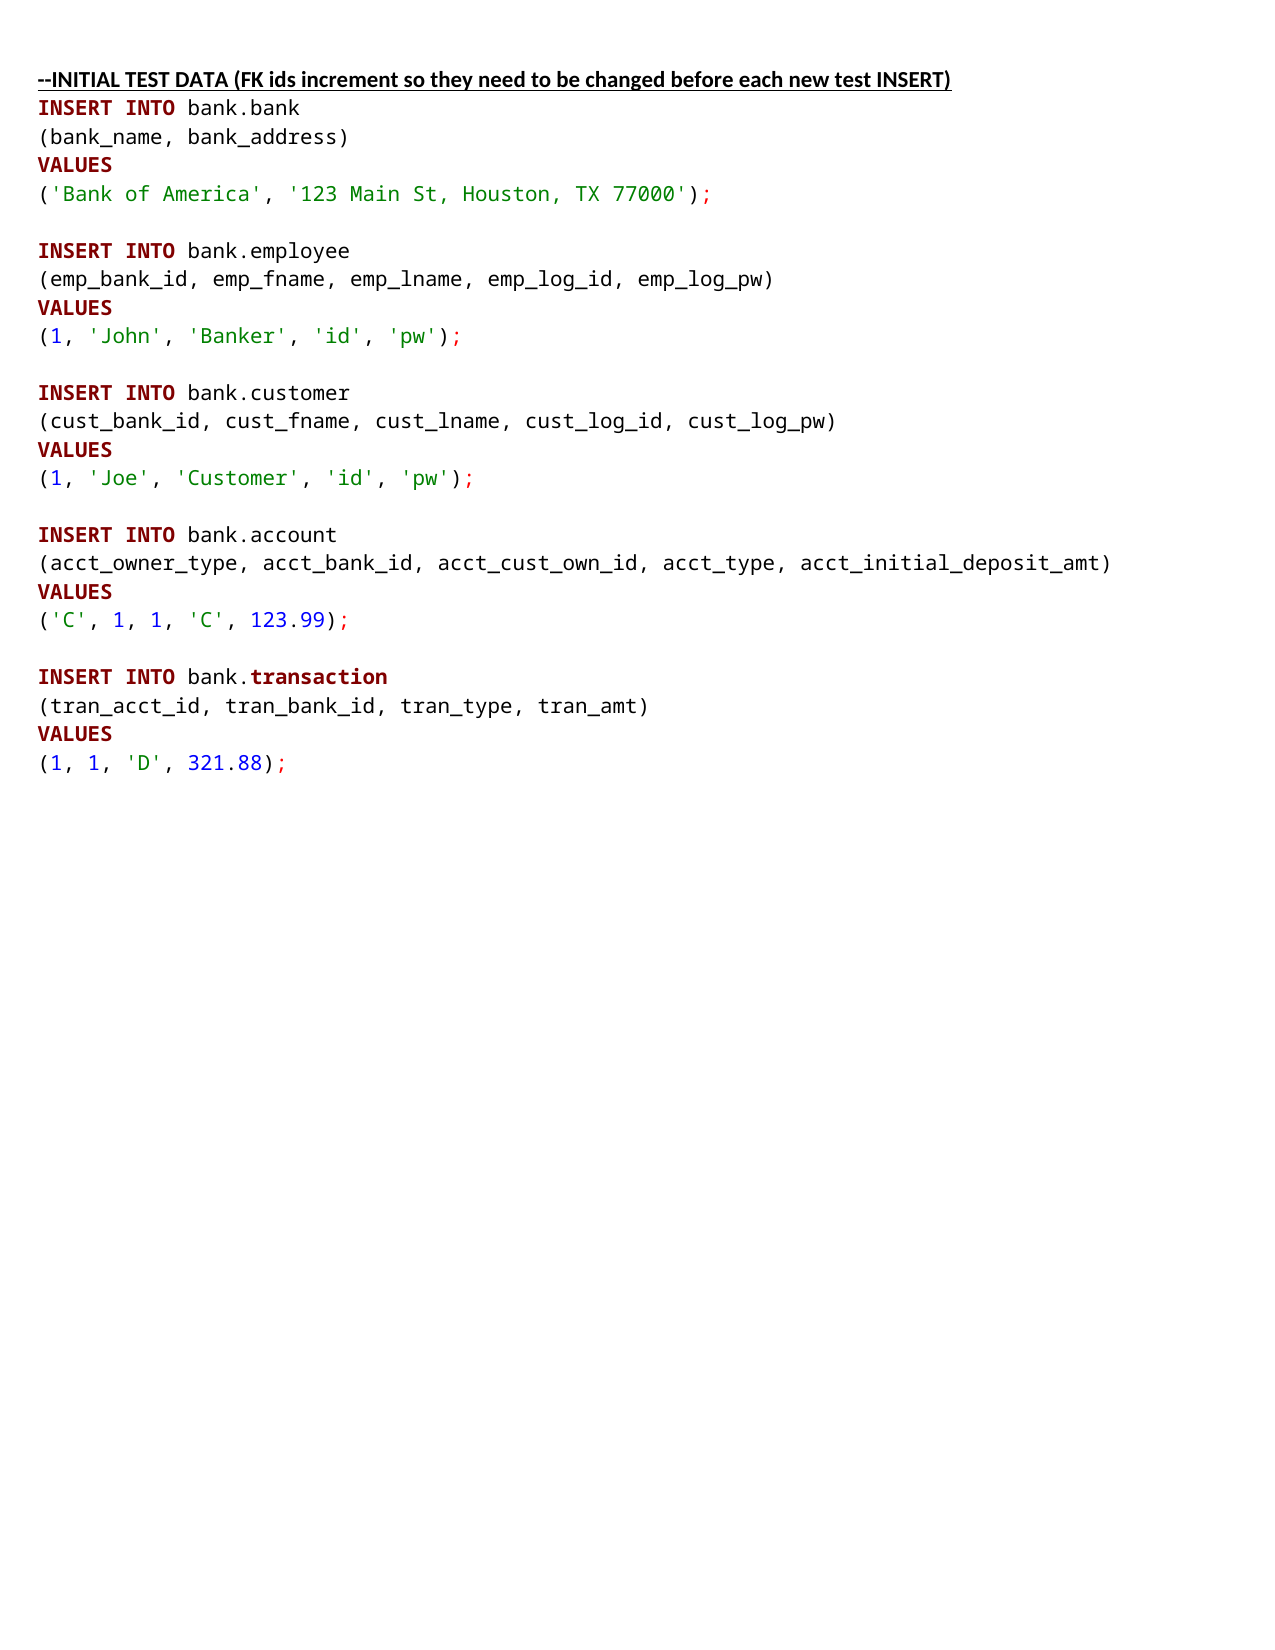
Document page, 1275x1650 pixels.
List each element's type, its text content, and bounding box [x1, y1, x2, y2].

text ('C', 1, 1, 'C', 123.99); [37, 605, 1237, 634]
text VALUES [37, 150, 1237, 179]
text INSERT INTO bank.account [37, 520, 1237, 548]
text (cust_bank_id, cust_fname, cust_lname, cust_log_id, cust_log_pw) [37, 406, 1237, 435]
text (emp_bank_id, emp_fname, emp_lname, emp_log_id, emp_log_pw) [37, 264, 1237, 293]
text INSERT INTO bank.bank [37, 93, 1237, 122]
text (bank_name, bank_address) [37, 122, 1237, 150]
text VALUES [37, 435, 1237, 463]
text INSERT INTO bank.transaction [37, 662, 1237, 691]
text --INITIAL TEST DATA (FK ids increment so they need to be changed before each new test INSERT) [37, 66, 1237, 93]
text VALUES [37, 293, 1237, 321]
text INSERT INTO bank.employee [37, 236, 1237, 264]
text INSERT INTO bank.customer [37, 378, 1237, 406]
text ('Bank of America', '123 Main St, Houston, TX 77000'); [37, 179, 1237, 207]
text (1, 'Joe', 'Customer', 'id', 'pw'); [37, 463, 1237, 492]
text VALUES [37, 577, 1237, 605]
text (1, 'John', 'Banker', 'id', 'pw'); [37, 321, 1237, 349]
text (tran_acct_id, tran_bank_id, tran_type, tran_amt) [37, 691, 1237, 719]
text (acct_owner_type, acct_bank_id, acct_cust_own_id, acct_type, acct_initial_deposit_amt) [37, 548, 1237, 577]
text VALUES [37, 719, 1237, 748]
text (1, 1, 'D', 321.88); [37, 748, 1237, 776]
